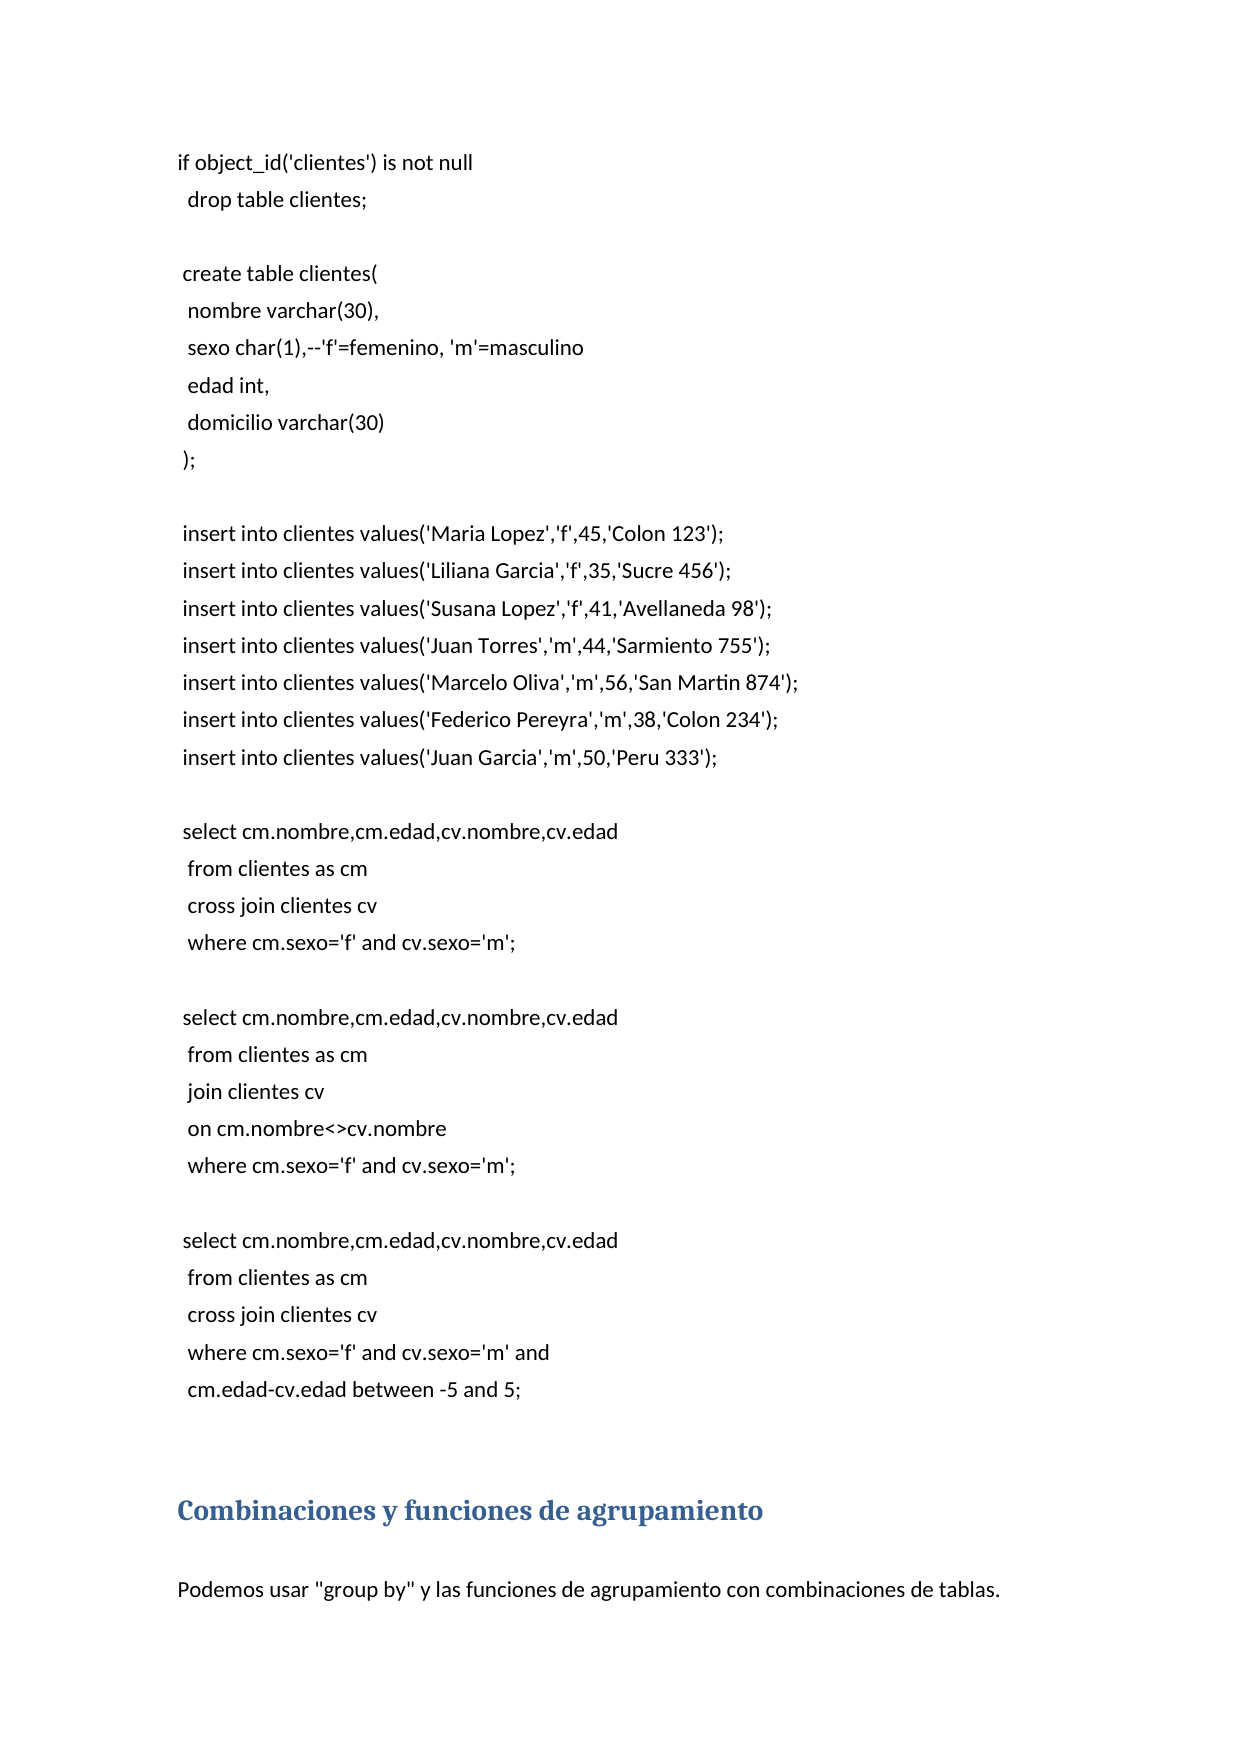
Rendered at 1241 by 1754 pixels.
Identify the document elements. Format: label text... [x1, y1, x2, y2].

text select cm.nombre,cm.edad,cv.nombre,cv.edad [177, 817, 1063, 845]
text insert into clientes values('Maria Lopez','f',45,'Colon 123'); [177, 519, 1063, 547]
text cross join clientes cv [177, 891, 1063, 919]
text insert into clientes values('Liliana Garcia','f',35,'Sucre 456'); [177, 557, 1063, 585]
text from clientes as cm [177, 1263, 1063, 1291]
text nombre varchar(30), [177, 296, 1063, 324]
text insert into clientes values('Susana Lopez','f',41,'Avellaneda 98'); [177, 594, 1063, 622]
text select cm.nombre,cm.edad,cv.nombre,cv.edad [177, 1226, 1063, 1254]
text edad int, [177, 371, 1063, 399]
text where cm.sexo='f' and cv.sexo='m' and [177, 1338, 1063, 1366]
text ); [177, 445, 1063, 473]
text cm.edad-cv.edad between -5 and 5; [177, 1375, 1063, 1403]
subtitle Combinaciones y funciones de agrupamiento [177, 1494, 1063, 1528]
text select cm.nombre,cm.edad,cv.nombre,cv.edad [177, 1003, 1063, 1031]
text domicilio varchar(30) [177, 408, 1063, 436]
text where cm.sexo='f' and cv.sexo='m'; [177, 928, 1063, 957]
text insert into clientes values('Federico Pereyra','m',38,'Colon 234'); [177, 705, 1063, 733]
text create table clientes( [177, 259, 1063, 287]
text Podemos usar "group by" y las funciones de agrupamiento con combinaciones de tablas. [177, 1575, 1063, 1603]
text insert into clientes values('Juan Garcia','m',50,'Peru 333'); [177, 743, 1063, 771]
text if object_id('clientes') is not null [177, 148, 1063, 176]
text from clientes as cm [177, 854, 1063, 882]
text where cm.sexo='f' and cv.sexo='m'; [177, 1152, 1063, 1180]
text cross join clientes cv [177, 1300, 1063, 1328]
text insert into clientes values('Marcelo Oliva','m',56,'San Martin 874'); [177, 668, 1063, 696]
text from clientes as cm [177, 1040, 1063, 1068]
text sexo char(1),--'f'=femenino, 'm'=masculino [177, 333, 1063, 362]
text insert into clientes values('Juan Torres','m',44,'Sarmiento 755'); [177, 631, 1063, 659]
text drop table clientes; [177, 185, 1063, 213]
text on cm.nombre<>cv.nombre [177, 1114, 1063, 1142]
text join clientes cv [177, 1077, 1063, 1105]
